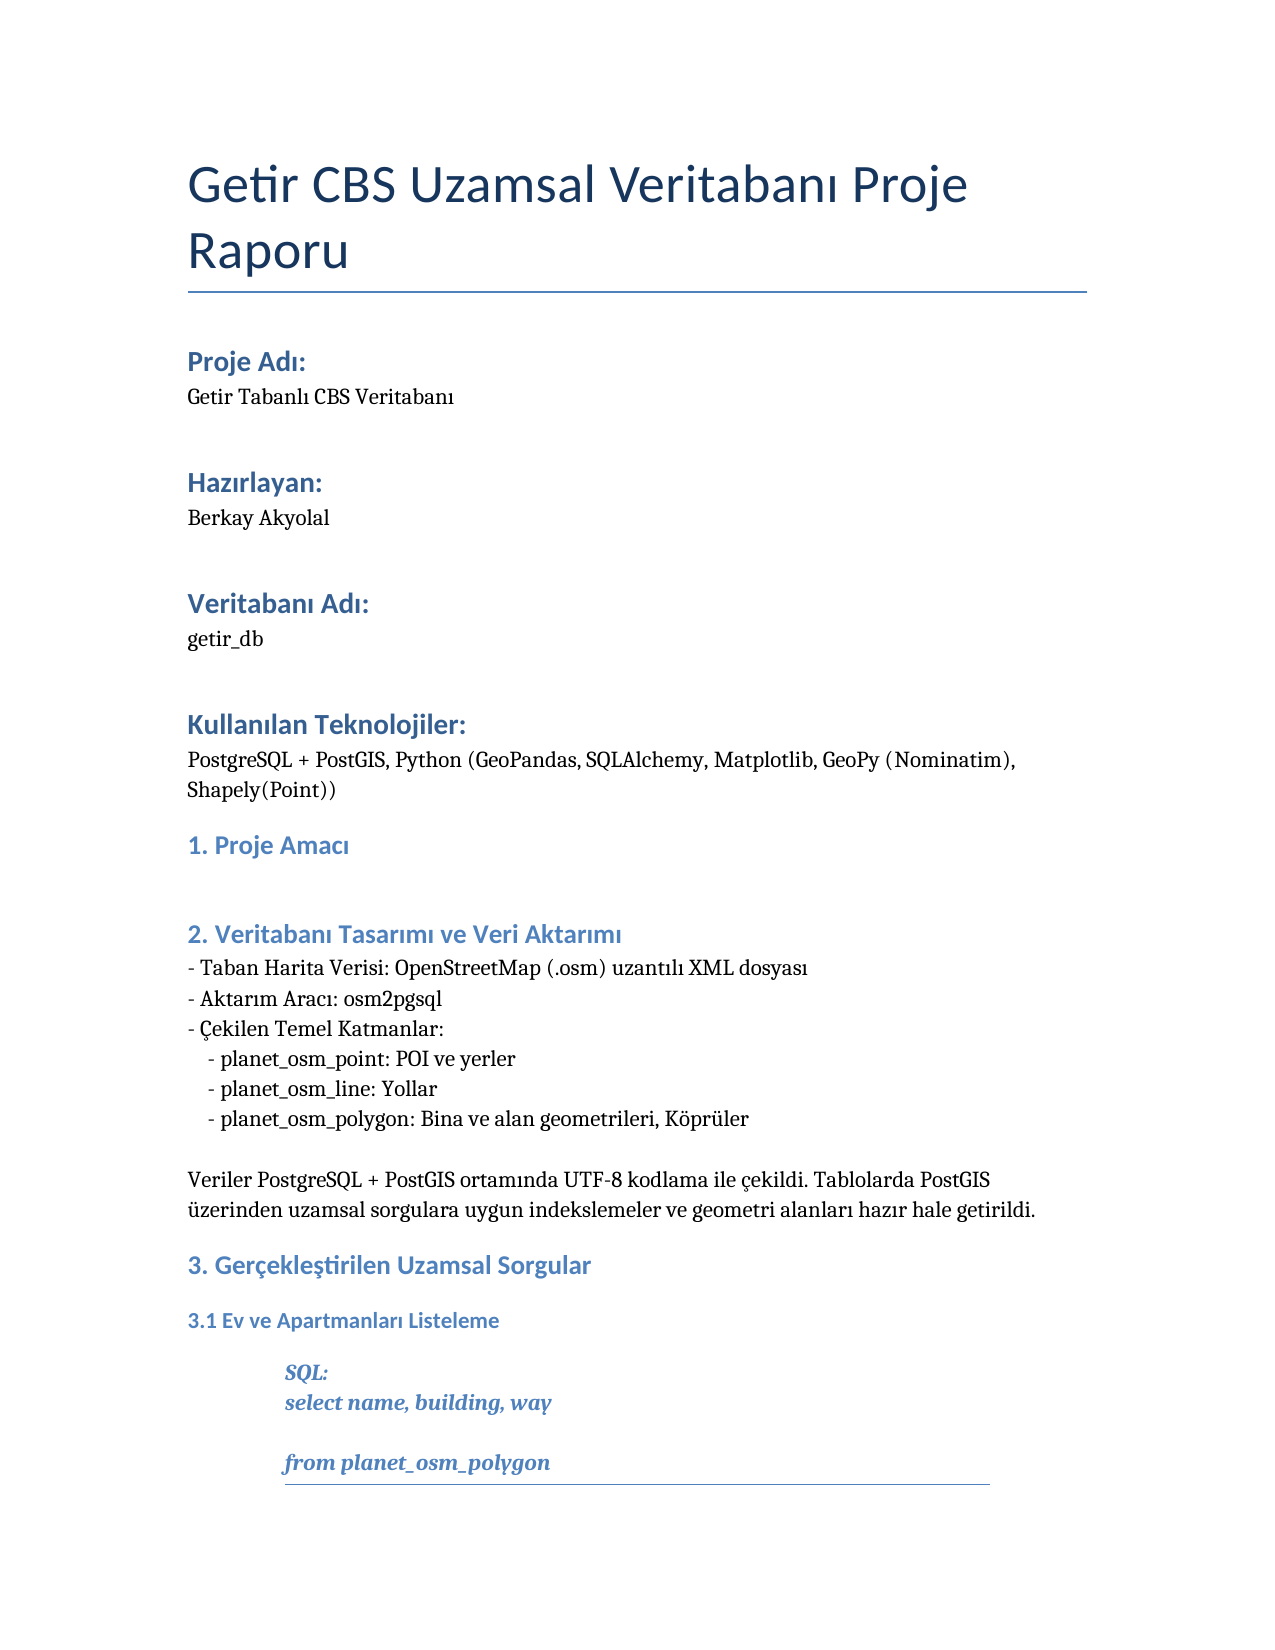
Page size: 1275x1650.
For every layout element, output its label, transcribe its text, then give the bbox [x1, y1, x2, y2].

subtitle 1. Proje Amacı [187, 828, 1087, 861]
text PostgreSQL + PostGIS, Python (GeoPandas, SQLAlchemy, Matplotlib, GeoPy (Nominatim), Shapely(Point)) [187, 747, 1087, 804]
subtitle Veritabanı Adı: [187, 585, 1087, 621]
text getir_db [187, 626, 1087, 652]
subtitle Hazırlayan: [187, 464, 1087, 499]
title Getir CBS Uzamsal Veritabanı Proje Raporu [187, 150, 1087, 293]
subtitle Proje Adı: [187, 343, 1087, 378]
text Berkay Akyolal [187, 505, 1087, 531]
text - Taban Harita Verisi: OpenStreetMap (.osm) uzantılı XML dosyası - Aktarım Aracı: osm2pgsql - Çekilen Temel Katmanlar: - planet_osm_point: POI ve yerler - planet_osm_line: Yollar - planet_osm_polygon: Bina ve alan geometrileri, Köprüler Veriler PostgreSQL + PostGIS ortamında UTF-8 kodlama ile çekildi. Tablolarda PostGIS üzerinden uzamsal sorgulara uygun indekslemeler ve geometri alanları hazır hale getirildi. [187, 955, 1087, 1223]
text Getir Tabanlı CBS Veritabanı [187, 384, 1087, 410]
subtitle 3.1 Ev ve Apartmanları Listeleme [187, 1307, 1087, 1335]
text from planet_osm_polygon [285, 1449, 990, 1484]
text SQL: select name, building, way [285, 1360, 990, 1416]
subtitle 2. Veritabanı Tasarımı ve Veri Aktarımı [187, 917, 1087, 950]
subtitle Kullanılan Teknolojiler: [187, 706, 1087, 742]
subtitle 3. Gerçekleştirilen Uzamsal Sorgular [187, 1248, 1087, 1281]
